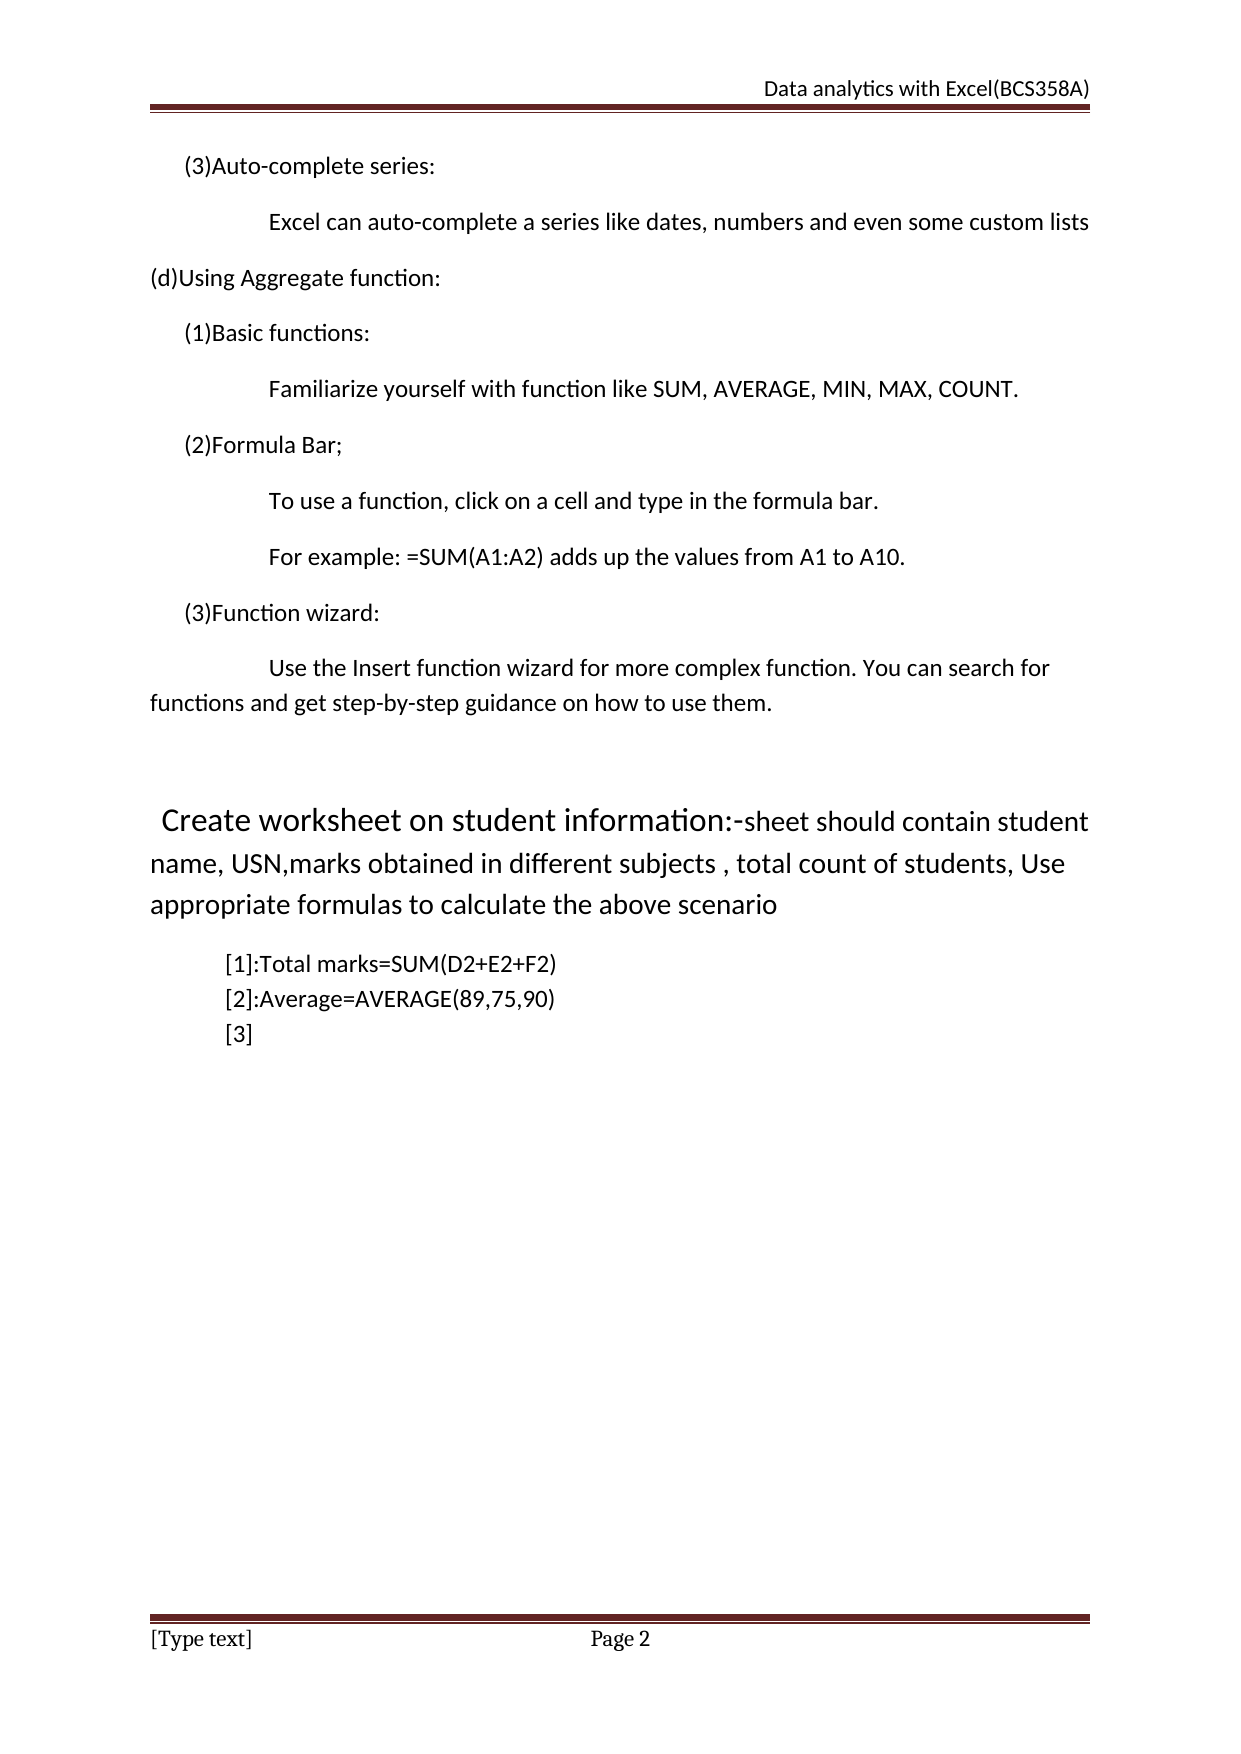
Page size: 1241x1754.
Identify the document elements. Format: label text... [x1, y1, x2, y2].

text (2)Formula Bar; [150, 429, 1090, 460]
list [2]:Average=AVERAGE(89,75,90) [225, 983, 1090, 1013]
text (d)Using Aggregate function: [150, 262, 1090, 292]
text (3)Function wizard: [150, 597, 1090, 627]
text Excel can auto-complete a series like dates, numbers and even some custom lists [150, 206, 1090, 236]
text To use a function, click on a cell and type in the formula bar. [150, 485, 1090, 516]
text Use the Insert function wizard for more complex function. You can search for functions and get step-by-step guidance on how to use them. [150, 652, 1090, 718]
text Familiarize yourself with function like SUM, AVERAGE, MIN, MAX, COUNT. [150, 373, 1090, 404]
list [3] [225, 1018, 1090, 1048]
text For example: =SUM(A1:A2) adds up the values from A1 to A10. [150, 541, 1090, 571]
list [1]:Total marks=SUM(D2+E2+F2) [225, 948, 1090, 978]
text (1)Basic functions: [150, 317, 1090, 348]
text Create worksheet on student information:-sheet should contain student name, USN,marks obtained in different subjects , total count of students, Use appropriate formulas to calculate the above scenario [150, 799, 1090, 922]
text (3)Auto-complete series: [150, 150, 1090, 181]
